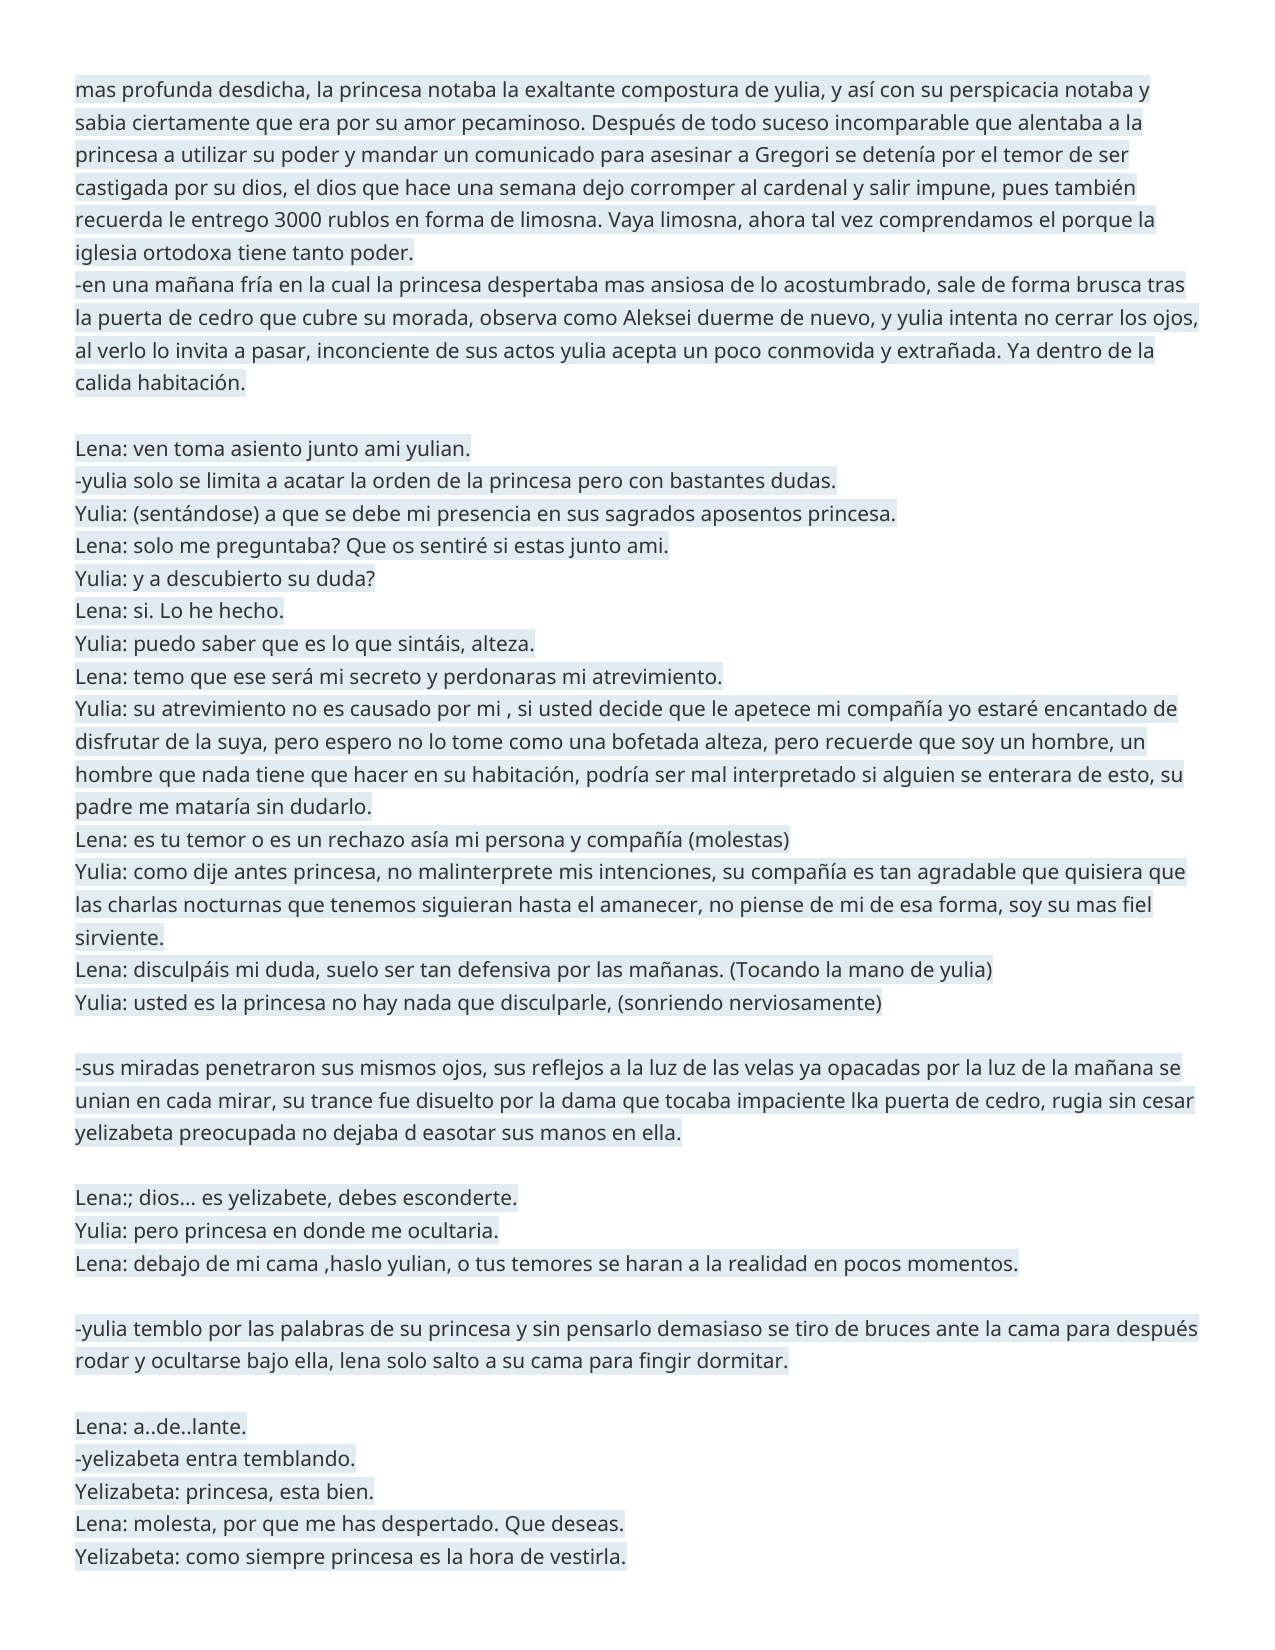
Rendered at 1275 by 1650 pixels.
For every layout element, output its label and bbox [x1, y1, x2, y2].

text [75, 75, 1200, 1571]
